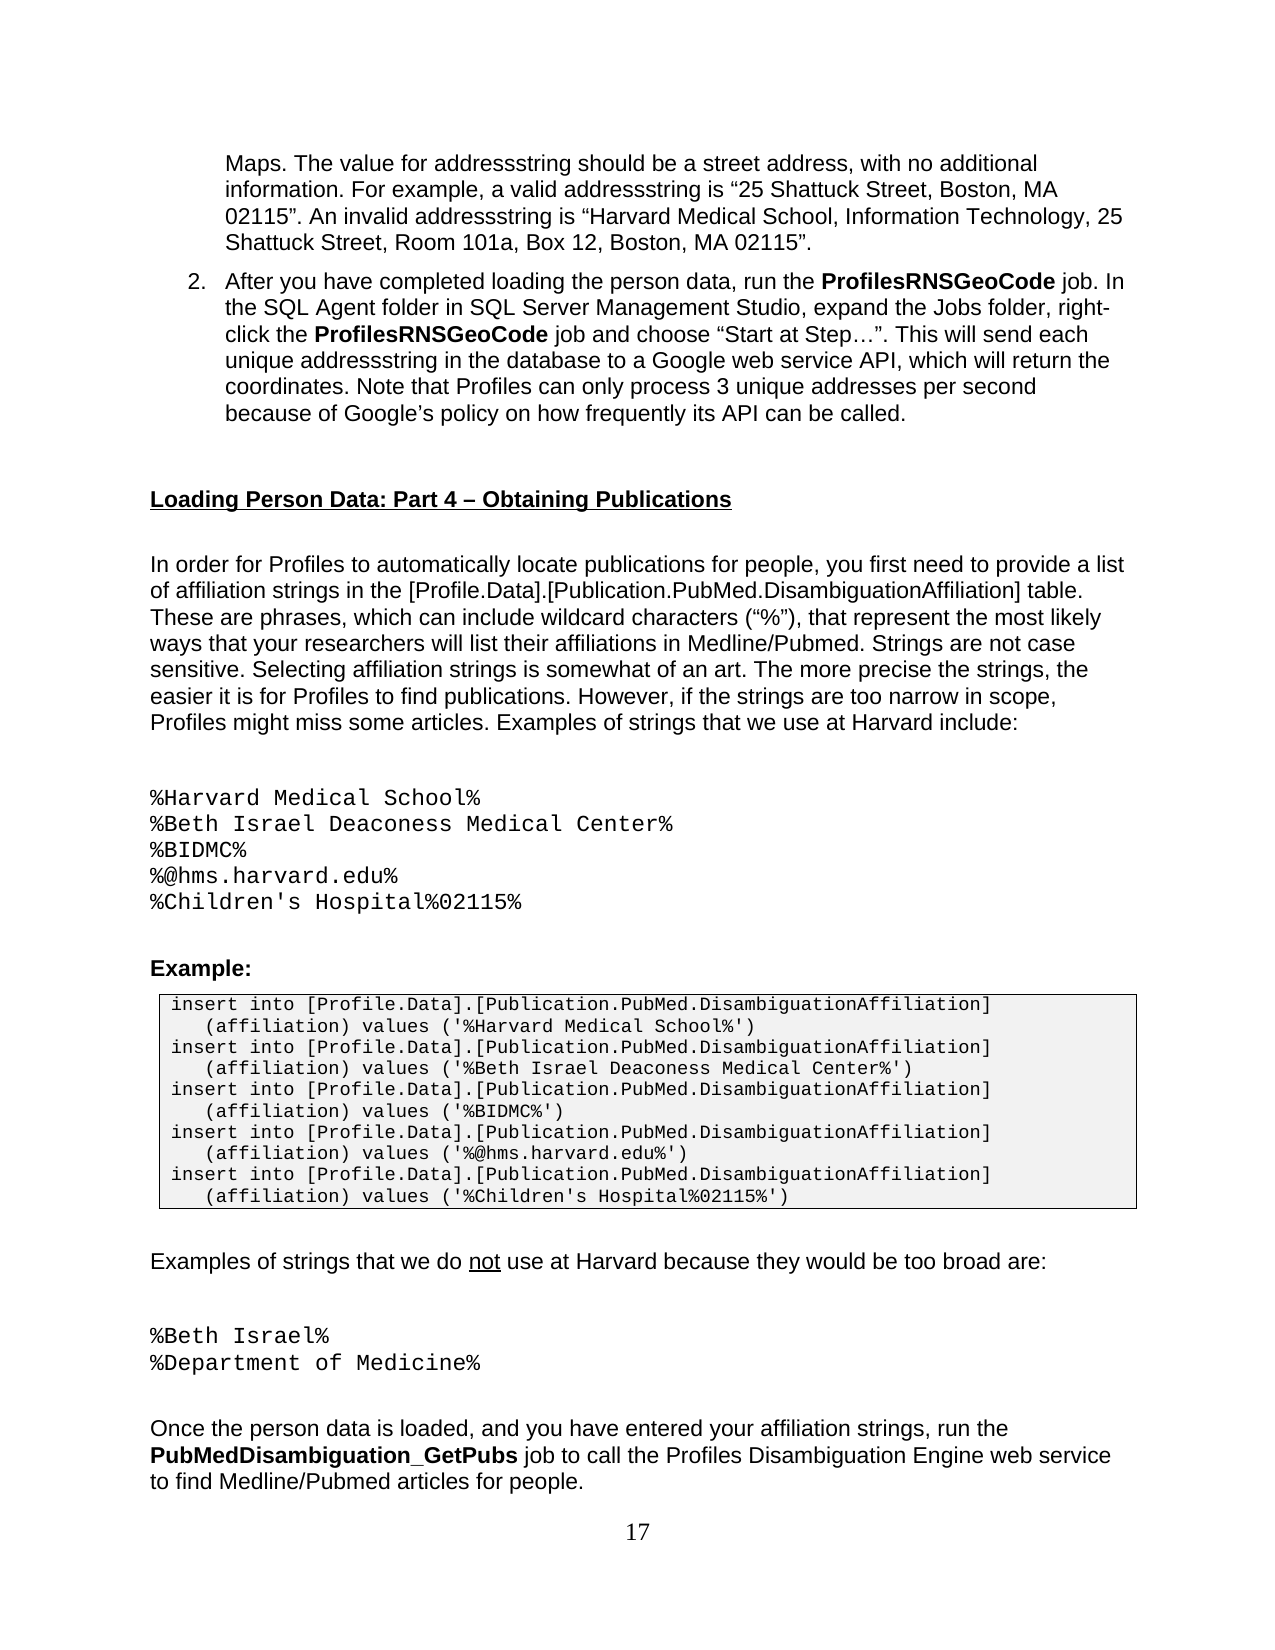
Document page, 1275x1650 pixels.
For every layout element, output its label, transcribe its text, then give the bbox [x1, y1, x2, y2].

subtitle Loading Person Data: Part 4 – Obtaining Publications [150, 486, 1125, 512]
text %Department of Medicine% [150, 1351, 1125, 1377]
text In order for Profiles to automatically locate publications for people, you first need to provide a list of affiliation strings in the [Profile.Data].[Publication.PubMed.DisambiguationAffiliation] table. These are phrases, which can include wildcard characters (“%”), that represent the most likely ways that your researchers will list their affiliations in Medline/Pubmed. Strings are not case sensitive. Selecting affiliation strings is somewhat of an art. The more precise the strings, the easier it is for Profiles to find publications. However, if the strings are too narrow in scope, Profiles might miss some articles. Examples of strings that we use at Harvard include: [150, 551, 1125, 735]
text %Beth Israel Deaconess Medical Center% [150, 813, 1125, 839]
list After you have completed loading the person data, run the ProfilesRNSGeoCode job. In the SQL Agent folder in SQL Server Management Studio, expand the Jobs folder, right-click the ProfilesRNSGeoCode job and choose “Start at Step…”. This will send each unique addressstring in the database to a Google web service API, which will return the coordinates. Note that Profiles can only process 3 unique addresses per second because of Google’s policy on how frequently its API can be called. [187, 268, 1125, 426]
table_header insert into [Profile.Data].[Publication.PubMed.DisambiguationAffiliation] (affiliation) values ('%Harvard Medical School%') insert into [Profile.Data].[Publication.PubMed.DisambiguationAffiliation] (affiliation) values ('%Beth Israel Deaconess Medical Center%') insert into [Profile.Data].[Publication.PubMed.DisambiguationAffiliation] (affiliation) values ('%BIDMC%') insert into [Profile.Data].[Publication.PubMed.DisambiguationAffiliation] (affiliation) values ('%@hms.harvard.edu%') insert into [Profile.Data].[Publication.PubMed.DisambiguationAffiliation] (affiliation) values ('%Children's Hospital%02115%') [160, 995, 1136, 1208]
text Examples of strings that we do not use at Harvard because they would be too broad are: [150, 1248, 1125, 1274]
text %Harvard Medical School% [150, 787, 1125, 813]
text Example: [150, 955, 1125, 982]
text %BIDMC% [150, 839, 1125, 864]
text %@hms.harvard.edu% [150, 864, 1125, 891]
text Once the person data is loaded, and you have entered your affiliation strings, run the PubMedDisambiguation_GetPubs job to call the Profiles Disambiguation Engine web service to find Medline/Pubmed articles for people. [150, 1415, 1125, 1494]
text %Beth Israel% [150, 1325, 1125, 1351]
text %Children's Hospital%02115% [150, 891, 1125, 916]
